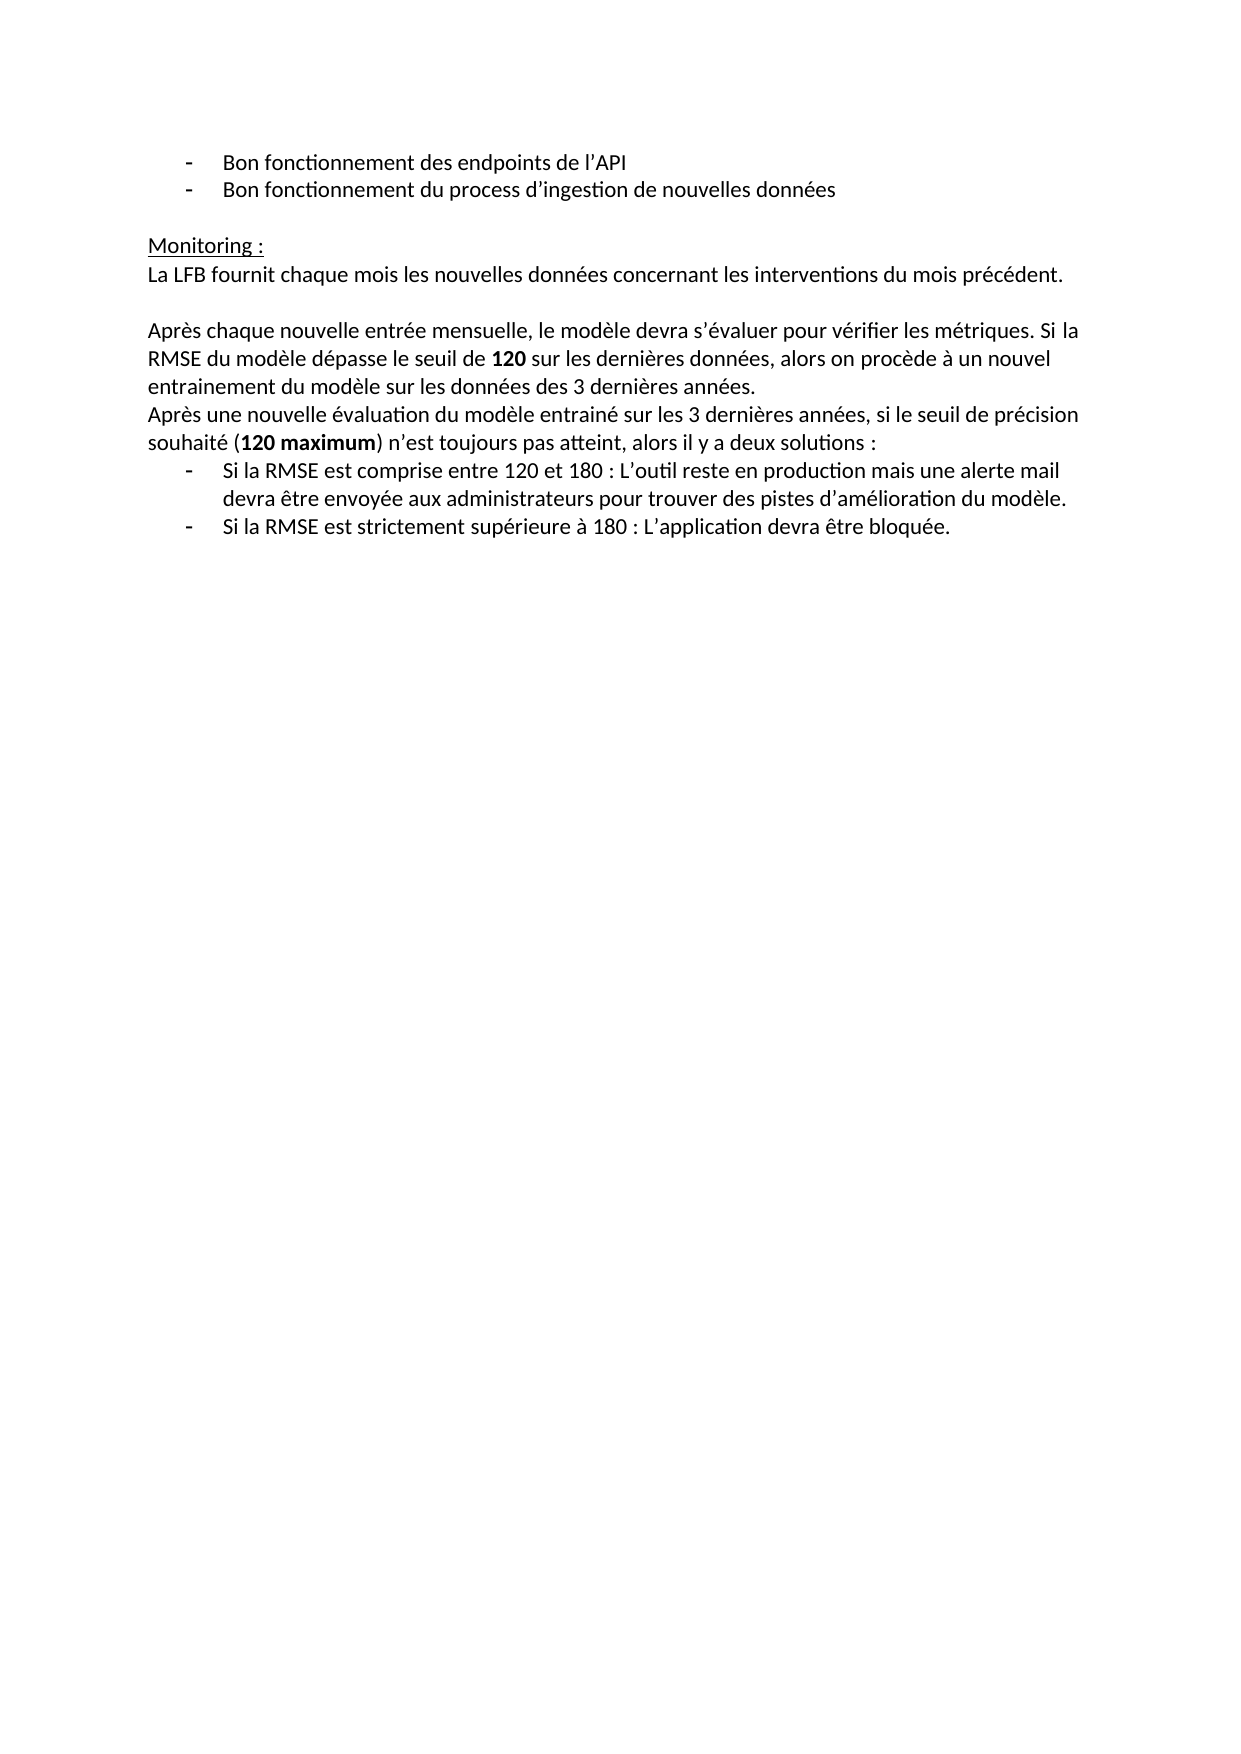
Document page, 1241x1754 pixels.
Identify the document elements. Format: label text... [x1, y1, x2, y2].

text Monitoring : [148, 232, 1093, 260]
text La LFB fournit chaque mois les nouvelles données concernant les interventions du mois précédent. [148, 260, 1093, 288]
list Si la RMSE est strictement supérieure à 180 : L’application devra être bloquée. [185, 512, 1093, 540]
list Bon fonctionnement du process d’ingestion de nouvelles données [185, 176, 1093, 204]
list Bon fonctionnement des endpoints de l’API [185, 148, 1093, 176]
